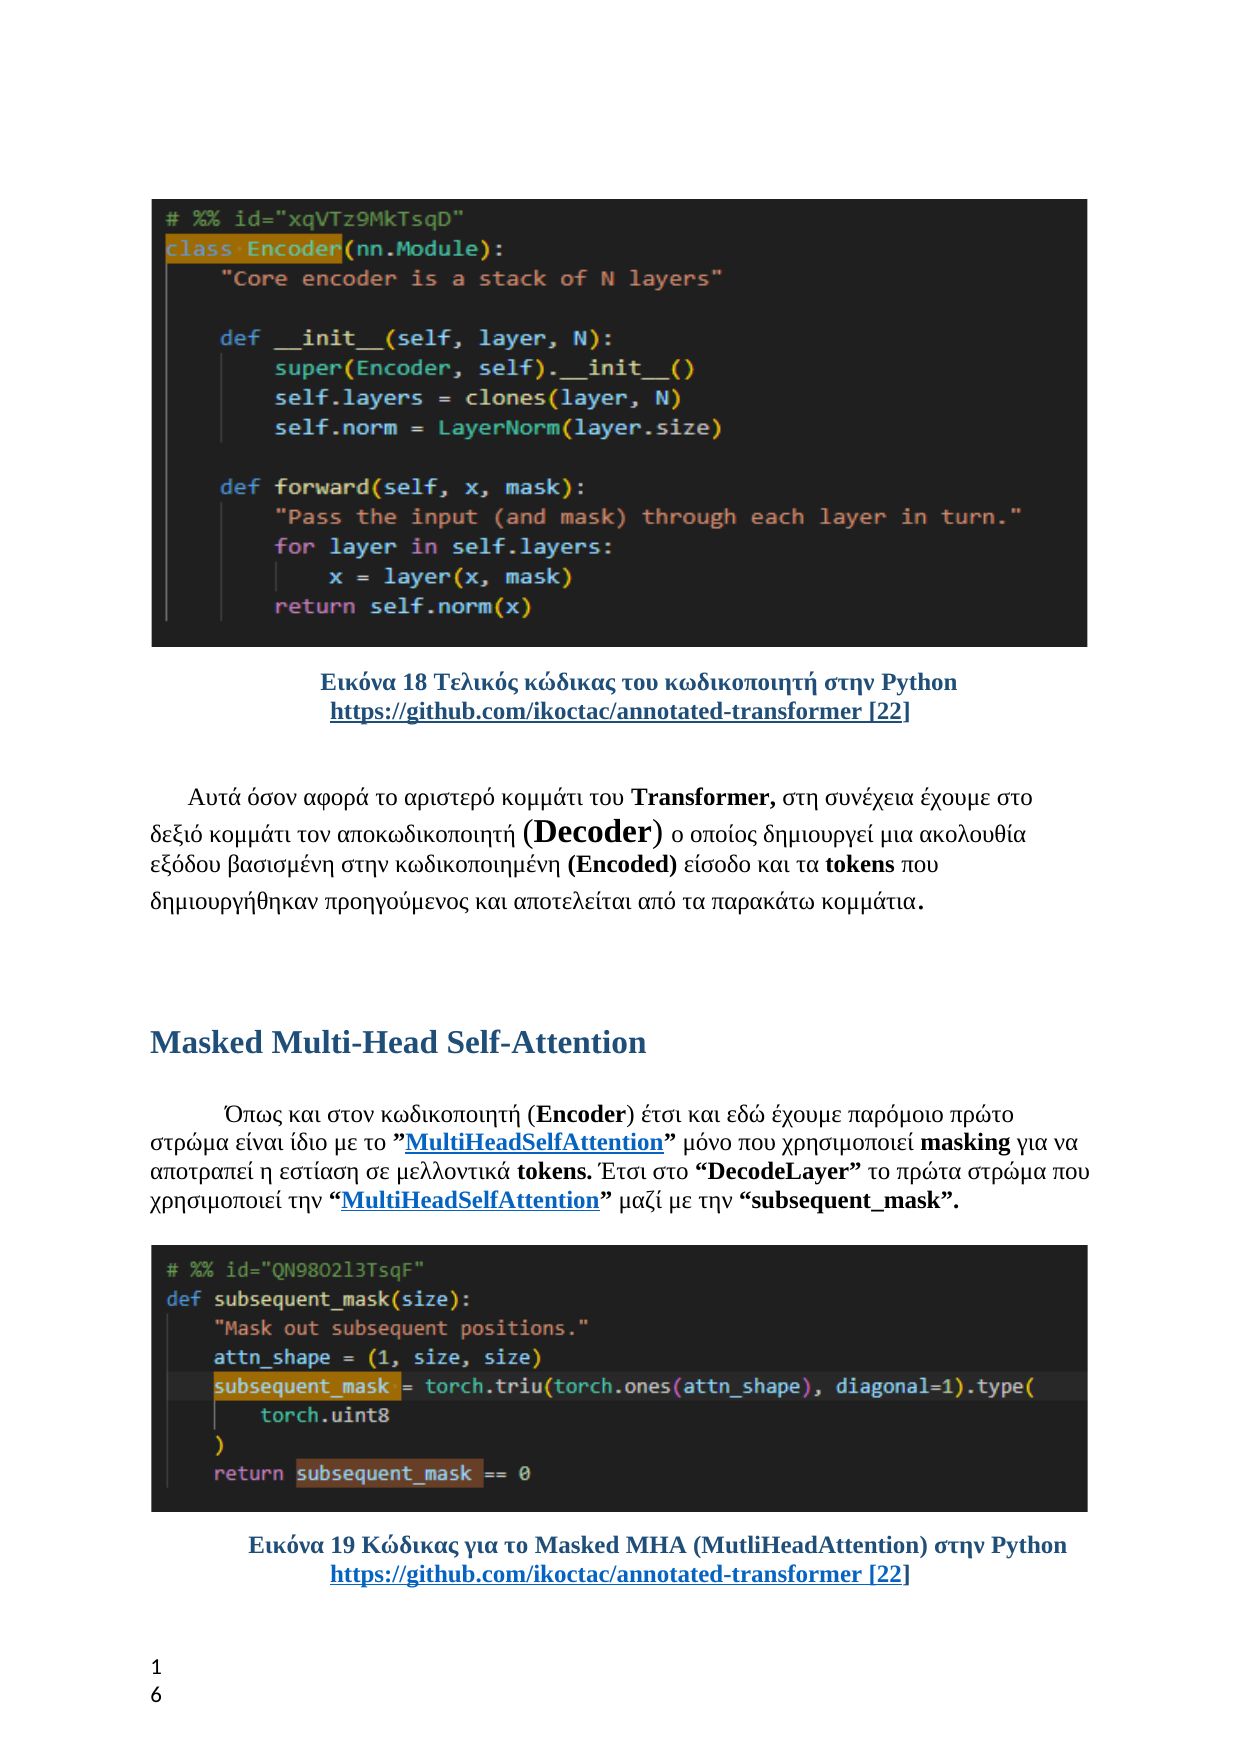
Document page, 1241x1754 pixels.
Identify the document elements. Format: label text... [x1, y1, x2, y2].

picture [150, 1245, 1087, 1511]
text Masked Multi-Head Self-Attention [150, 1022, 1090, 1060]
text Όπως και στον κωδικοποιητή (Encoder) έτσι και εδώ έχουμε παρόμοιο πρώτο στρώμα είναι ίδιο με το ”MultiHeadSelfAttention” μόνο που χρησιμοποιεί masking για να αποτραπεί η εστίαση σε μελλοντικά tokens. Έτσι στο “DecodeLayer” το πρώτα στρώμα που χρησιμοποιεί την “MultiHeadSelfAttention” μαζί με την “subsequent_mask”. [150, 1099, 1090, 1214]
text Αυτά όσον αφορά το αριστερό κομμάτι του Transformer, στη συνέχεια έχουμε στο δεξιό κομμάτι τον αποκωδικοποιητή (Decoder) ο οποίος δημιουργεί μια ακολουθία εξόδου βασισμένη στην κωδικοποιημένη (Encoded) είσοδο και τα tokens που δημιουργήθηκαν προηγούμενος και αποτελείται από τα παρακάτω κομμάτια. [150, 782, 1090, 917]
picture [150, 199, 1088, 647]
